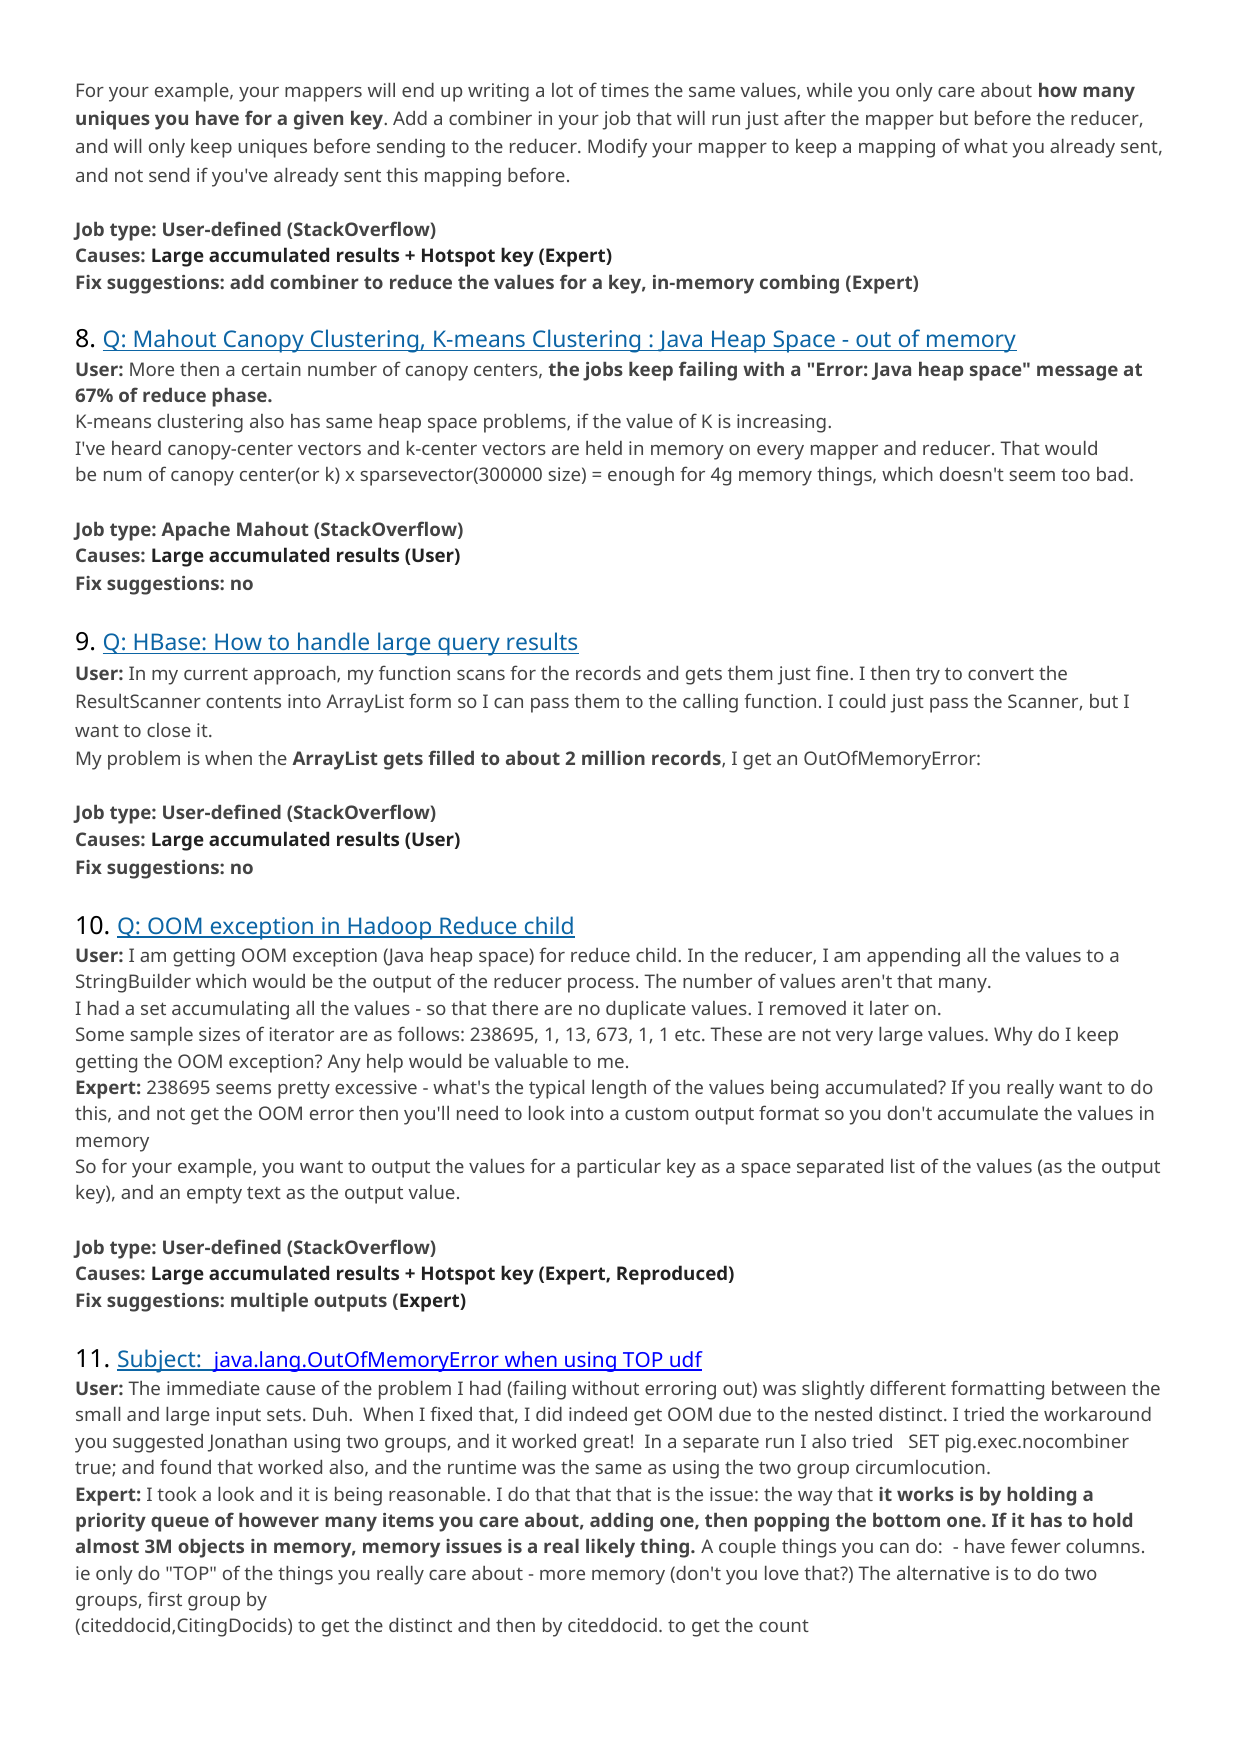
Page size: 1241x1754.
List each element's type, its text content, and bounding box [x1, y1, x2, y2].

text Fix suggestions: no [75, 568, 1165, 596]
text Causes: Large accumulated results (User) [75, 825, 1165, 851]
text User: I am getting OOM exception (Java heap space) for reduce child. In the reducer, I am appending all the values to a StringBuilder which would be the output of the reducer process. The number of values aren't that many. [75, 942, 1165, 994]
text Job type: User-defined (StackOverflow) [75, 1233, 1165, 1260]
text Causes: Large accumulated results + Hotspot key (Expert, Reproduced) [75, 1260, 1165, 1286]
text 11. Subject: java.lang.OutOfMemoryError when using TOP udf [75, 1341, 1165, 1374]
text Expert: 238695 seems pretty excessive - what's the typical length of the values being accumulated? If you really want to do this, and not get the OOM error then you'll need to look into a custom output format so you don't accumulate the values in memory [75, 1073, 1165, 1152]
text Causes: Large accumulated results (User) [75, 541, 1165, 568]
text Fix suggestions: multiple outputs (Expert) [75, 1286, 1165, 1312]
text User: More then a certain number of canopy centers, the jobs keep failing with a "Error: Java heap space" message at 67% of reduce phase. [75, 355, 1165, 408]
text Job type: User-defined (StackOverflow) [75, 216, 1165, 242]
text Job type: User-defined (StackOverflow) [75, 799, 1165, 825]
text 10. Q: OOM exception in Hadoop Reduce child [75, 908, 1165, 942]
text 8. Q: Mahout Canopy Clustering, K-means Clustering : Java Heap Space - out of memory [75, 321, 1165, 355]
text User: In my current approach, my function scans for the records and gets them just fine. I then try to convert the ResultScanner contents into ArrayList form so I can pass them to the calling function. I could just pass the Scanner, but I want to close it. [75, 658, 1165, 742]
text Causes: Large accumulated results + Hotspot key (Expert) [75, 242, 1165, 268]
text My problem is when the ArrayList gets filled to about 2 million records, I get an OutOfMemoryError: [75, 742, 1165, 771]
text Fix suggestions: no [75, 851, 1165, 879]
text 9. Q: HBase: How to handle large query results [75, 624, 1165, 658]
text Some sample sizes of iterator are as follows: 238695, 1, 13, 673, 1, 1 etc. These are not very large values. Why do I keep getting the OOM exception? Any help would be valuable to me. [75, 1021, 1165, 1073]
text I had a set accumulating all the values - so that there are no duplicate values. I removed it later on. [75, 994, 1165, 1021]
text Expert: I took a look and it is being reasonable. I do that that that is the issue: the way that it works is by holding a priority queue of however many items you care about, adding one, then popping the bottom one. If it has to hold almost 3M objects in memory, memory issues is a real likely thing. A couple things you can do: - have fewer columns. ie only do "TOP" of the things you really care about - more memory (don't you love that?) The alternative is to do two groups, first group by [75, 1480, 1165, 1612]
text So for your example, you want to output the values for a particular key as a space separated list of the values (as the output key), and an empty text as the output value. [75, 1152, 1165, 1205]
text Job type: Apache Mahout (StackOverflow) [75, 515, 1165, 541]
text K-means clustering also has same heap space problems, if the value of K is increasing. [75, 408, 1165, 434]
text (citeddocid,CitingDocids) to get the distinct and then by citeddocid. to get the count [75, 1612, 1165, 1638]
text Fix suggestions: add combiner to reduce the values for a key, in-memory combing (Expert) [75, 268, 1165, 295]
text I've heard canopy-center vectors and k-center vectors are held in memory on every mapper and reducer. That would be num of canopy center(or k) x sparsevector(300000 size) = enough for 4g memory things, which doesn't seem too bad. [75, 434, 1165, 487]
text User: The immediate cause of the problem I had (failing without erroring out) was slightly different formatting between the small and large input sets. Duh. When I fixed that, I did indeed get OOM due to the nested distinct. I tried the workaround you suggested Jonathan using two groups, and it worked great! In a separate run I also tried SET pig.exec.nocombiner true; and found that worked also, and the runtime was the same as using the two group circumlocution. [75, 1374, 1165, 1480]
